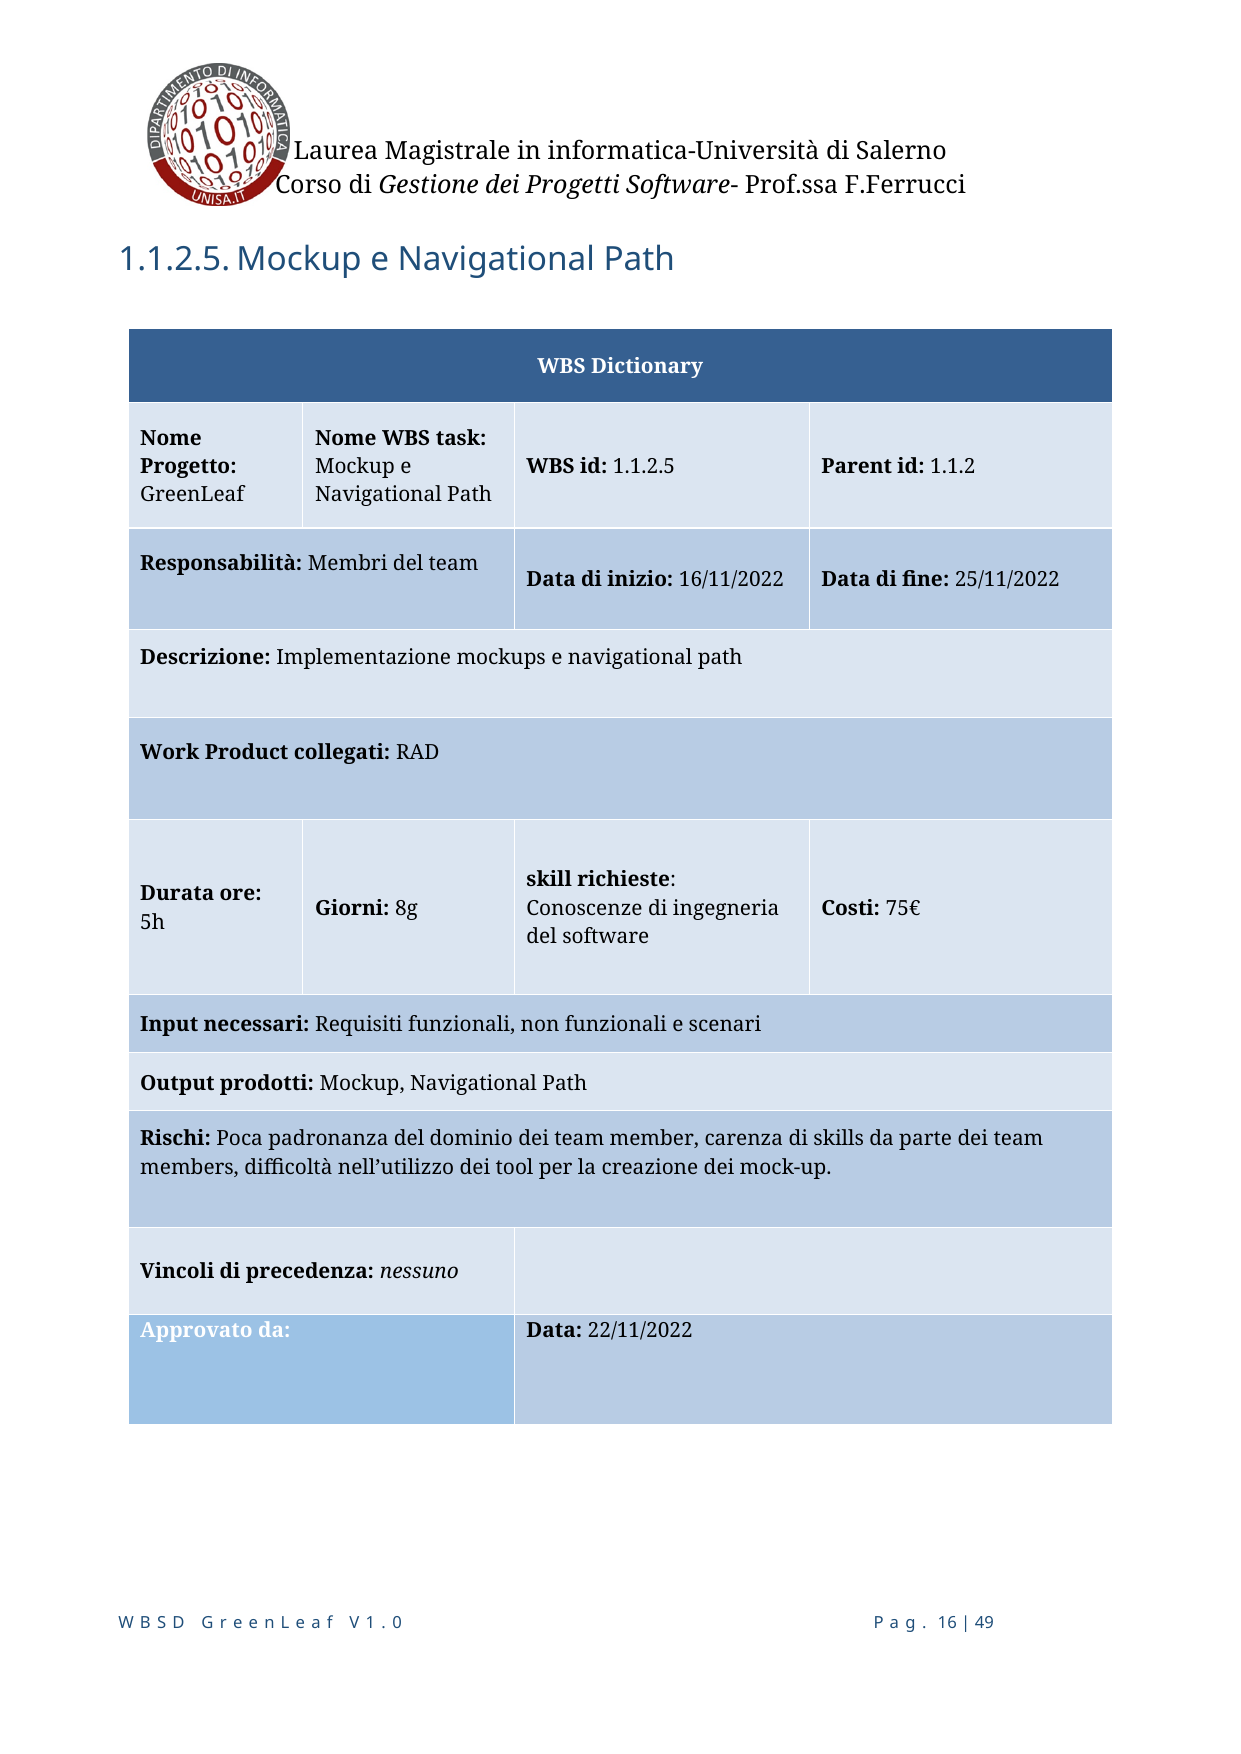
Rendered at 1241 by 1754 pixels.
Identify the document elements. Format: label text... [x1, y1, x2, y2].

table_cell [515, 1228, 1112, 1314]
table_cell Rischi: Poca padronanza del dominio dei team member, carenza di skills da parte dei team members, difficoltà nell’utilizzo dei tool per la creazione dei mock-up. [129, 1111, 1112, 1227]
table_cell Giorni: 8g [303, 820, 514, 994]
table_cell Responsabilità: Membri del team [129, 529, 514, 629]
table_cell skill richieste: Conoscenze di ingegneria del software [515, 820, 809, 994]
table_cell Data di inizio: 16/11/2022 [515, 529, 809, 629]
table_cell Data di fine: 25/11/2022 [810, 529, 1112, 629]
table_cell Parent id: 1.1.2 [810, 403, 1112, 527]
table_cell Nome WBS task: Mockup e Navigational Path [303, 403, 514, 527]
table_cell Durata ore: 5h [129, 820, 302, 994]
table_header WBS Dictionary [129, 329, 1112, 402]
table_cell WBS id: 1.1.2.5 [515, 403, 809, 527]
table_cell Approvato da: [129, 1315, 514, 1424]
table_cell Work Product collegati: RAD [129, 718, 1112, 819]
table_cell Costi: 75€ [810, 820, 1112, 994]
table_cell Input necessari: Requisiti funzionali, non funzionali e scenari [129, 995, 1112, 1052]
table_cell Data: 22/11/2022 [515, 1315, 1112, 1424]
table_cell Descrizione: Implementazione mockups e navigational path [129, 630, 1112, 717]
table_cell Output prodotti: Mockup, Navigational Path [129, 1053, 1112, 1110]
list Mockup e Navigational Path [118, 235, 1122, 281]
picture [147, 63, 290, 206]
table_cell Nome Progetto: GreenLeaf [129, 403, 302, 527]
table_cell Vincoli di precedenza: nessuno [129, 1228, 514, 1314]
